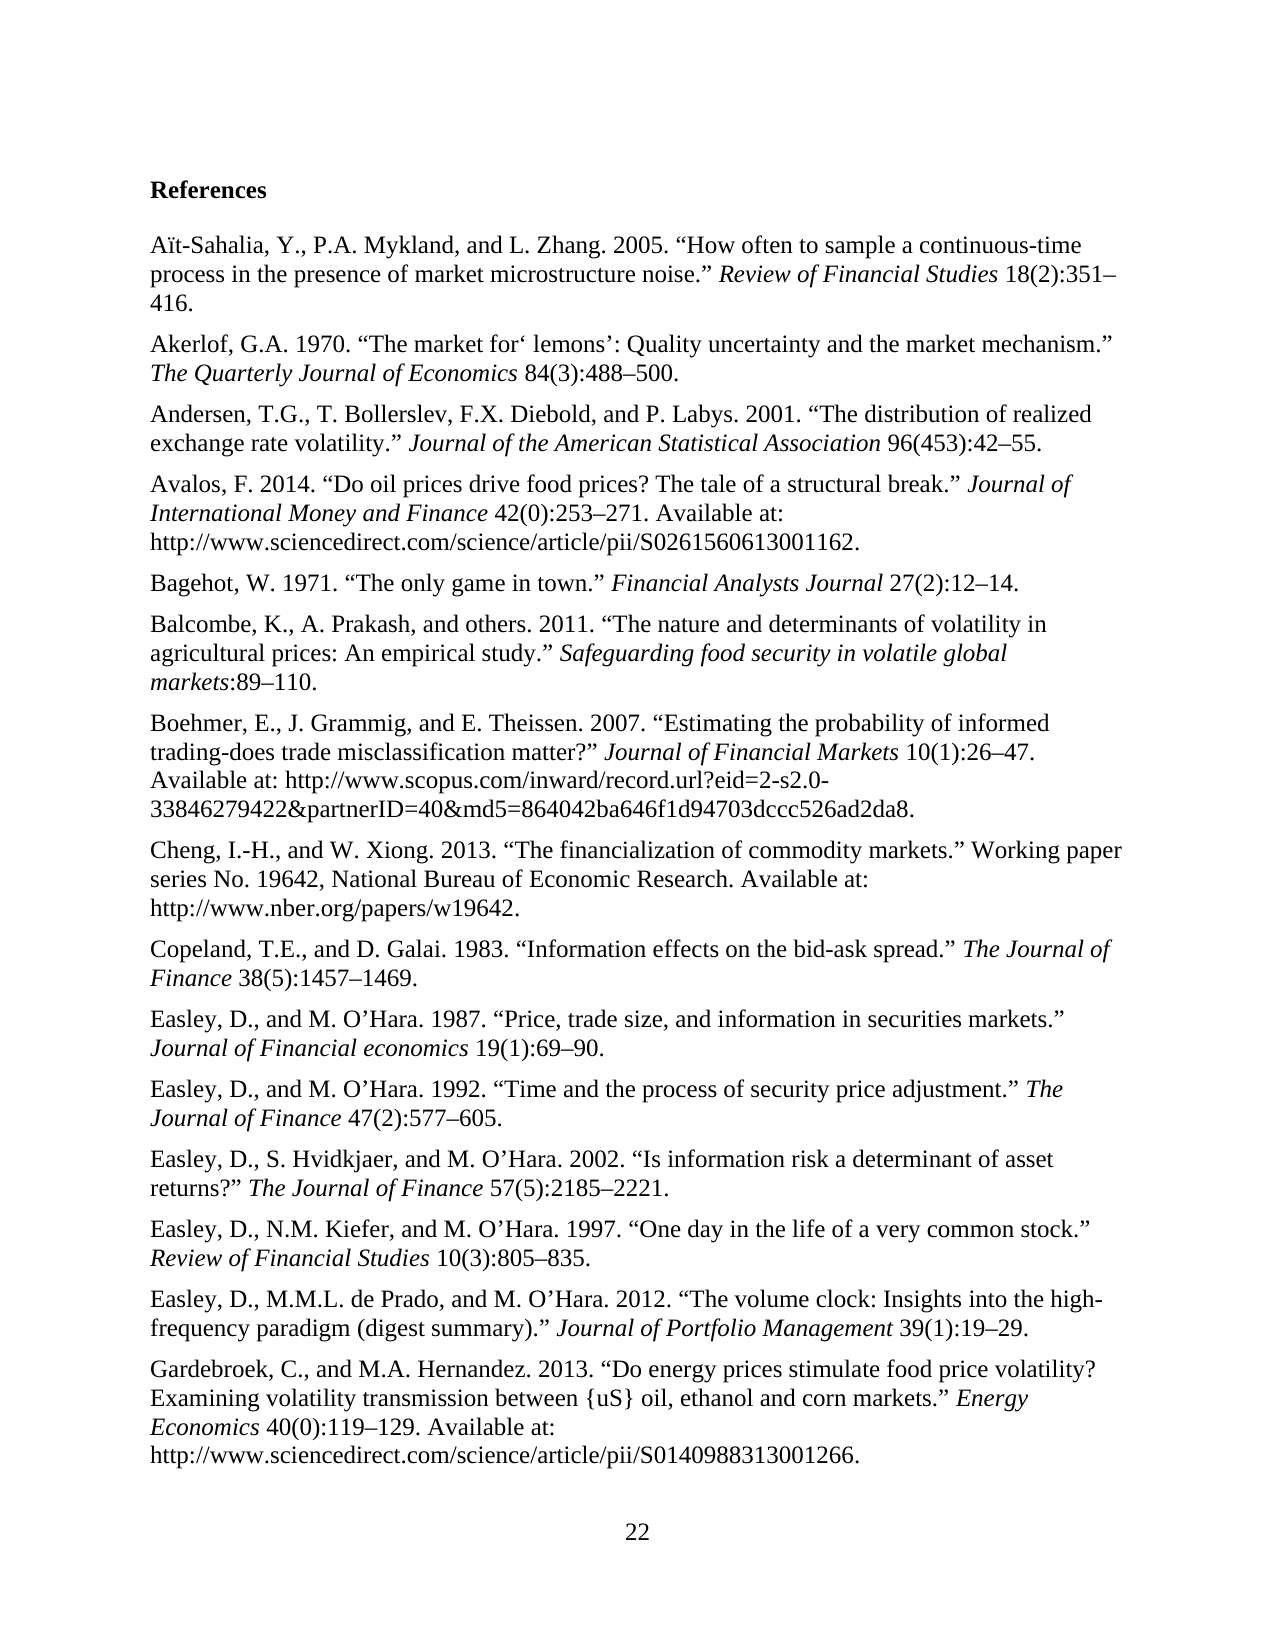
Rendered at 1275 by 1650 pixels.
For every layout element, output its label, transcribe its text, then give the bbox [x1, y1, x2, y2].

text Bagehot, W. 1971. “The only game in town.” Financial Analysts Journal 27(2):12–14. [150, 568, 1125, 597]
text Boehmer, E., J. Grammig, and E. Theissen. 2007. “Estimating the probability of informed trading-does trade misclassification matter?” Journal of Financial Markets 10(1):26–47. Available at: http://www.scopus.com/inward/record.url?eid=2-s2.0-33846279422&partnerID=40&md5=864042ba646f1d94703dccc526ad2da8. [150, 708, 1125, 823]
text Copeland, T.E., and D. Galai. 1983. “Information effects on the bid-ask spread.” The Journal of Finance 38(5):1457–1469. [150, 934, 1125, 992]
text Cheng, I.-H., and W. Xiong. 2013. “The financialization of commodity markets.” Working paper series No. 19642, National Bureau of Economic Research. Available at: http://www.nber.org/papers/w19642. [150, 836, 1125, 922]
text Balcombe, K., A. Prakash, and others. 2011. “The nature and determinants of volatility in agricultural prices: An empirical study.” Safeguarding food security in volatile global markets:89–110. [150, 609, 1125, 696]
text Easley, D., and M. O’Hara. 1987. “Price, trade size, and information in securities markets.” Journal of Financial economics 19(1):69–90. [150, 1004, 1125, 1062]
text Easley, D., S. Hvidkjaer, and M. O’Hara. 2002. “Is information risk a determinant of asset returns?” The Journal of Finance 57(5):2185–2221. [150, 1144, 1125, 1202]
text Akerlof, G.A. 1970. “The market for‘ lemons’: Quality uncertainty and the market mechanism.” The Quarterly Journal of Economics 84(3):488–500. [150, 329, 1125, 387]
text Aït-Sahalia, Y., P.A. Mykland, and L. Zhang. 2005. “How often to sample a continuous-time process in the presence of market microstructure noise.” Review of Financial Studies 18(2):351–416. [150, 231, 1125, 317]
text Andersen, T.G., T. Bollerslev, F.X. Diebold, and P. Labys. 2001. “The distribution of realized exchange rate volatility.” Journal of the American Statistical Association 96(453):42–55. [150, 399, 1125, 457]
text Easley, D., N.M. Kiefer, and M. O’Hara. 1997. “One day in the life of a very common stock.” Review of Financial Studies 10(3):805–835. [150, 1214, 1125, 1272]
subtitle References [150, 175, 1125, 204]
text Avalos, F. 2014. “Do oil prices drive food prices? The tale of a structural break.” Journal of International Money and Finance 42(0):253–271. Available at: http://www.sciencedirect.com/science/article/pii/S0261560613001162. [150, 469, 1125, 556]
text Gardebroek, C., and M.A. Hernandez. 2013. “Do energy prices stimulate food price volatility? Examining volatility transmission between {uS} oil, ethanol and corn markets.” Energy Economics 40(0):119–129. Available at: http://www.sciencedirect.com/science/article/pii/S0140988313001266. [150, 1354, 1125, 1469]
text Easley, D., M.M.L. de Prado, and M. O’Hara. 2012. “The volume clock: Insights into the high-frequency paradigm (digest summary).” Journal of Portfolio Management 39(1):19–29. [150, 1284, 1125, 1342]
text Easley, D., and M. O’Hara. 1992. “Time and the process of security price adjustment.” The Journal of Finance 47(2):577–605. [150, 1074, 1125, 1132]
